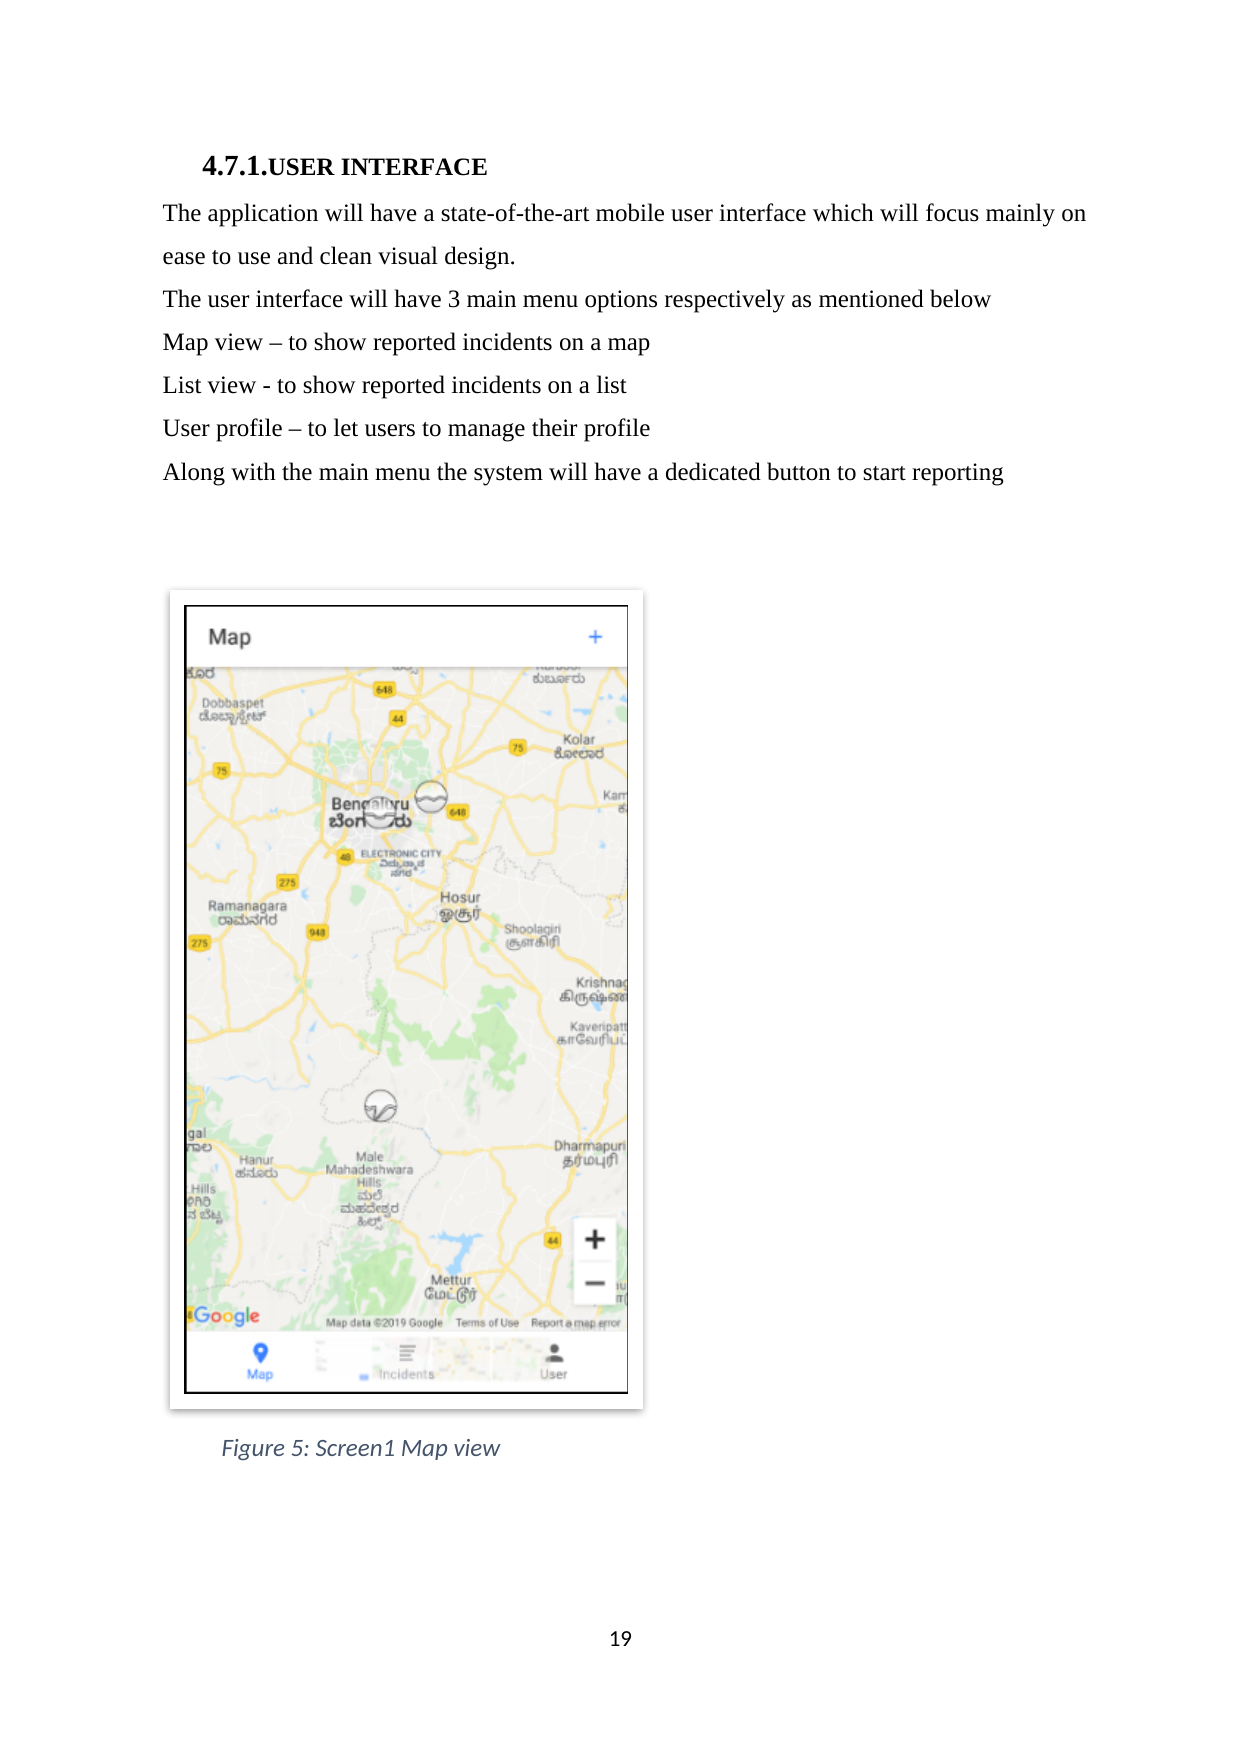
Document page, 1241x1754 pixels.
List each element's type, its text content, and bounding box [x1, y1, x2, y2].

text Figure 5: Screen1 Map view [148, 1432, 1093, 1462]
text The application will have a state-of-the-art mobile user interface which will focus mainly on ease to use and clean visual design. [162, 198, 1093, 270]
text List view - to show reported incidents on a list [162, 370, 1093, 399]
text 4.7.1.USER INTERFACE [148, 148, 1093, 181]
text Map view – to show reported incidents on a map [162, 327, 1093, 356]
text The user interface will have 3 main menu options respectively as mentioned below [162, 284, 1093, 313]
text User profile – to let users to manage their profile [162, 413, 1093, 442]
text Along with the main menu the system will have a dedicated button to start reporting [162, 457, 1093, 485]
picture [184, 605, 628, 1394]
